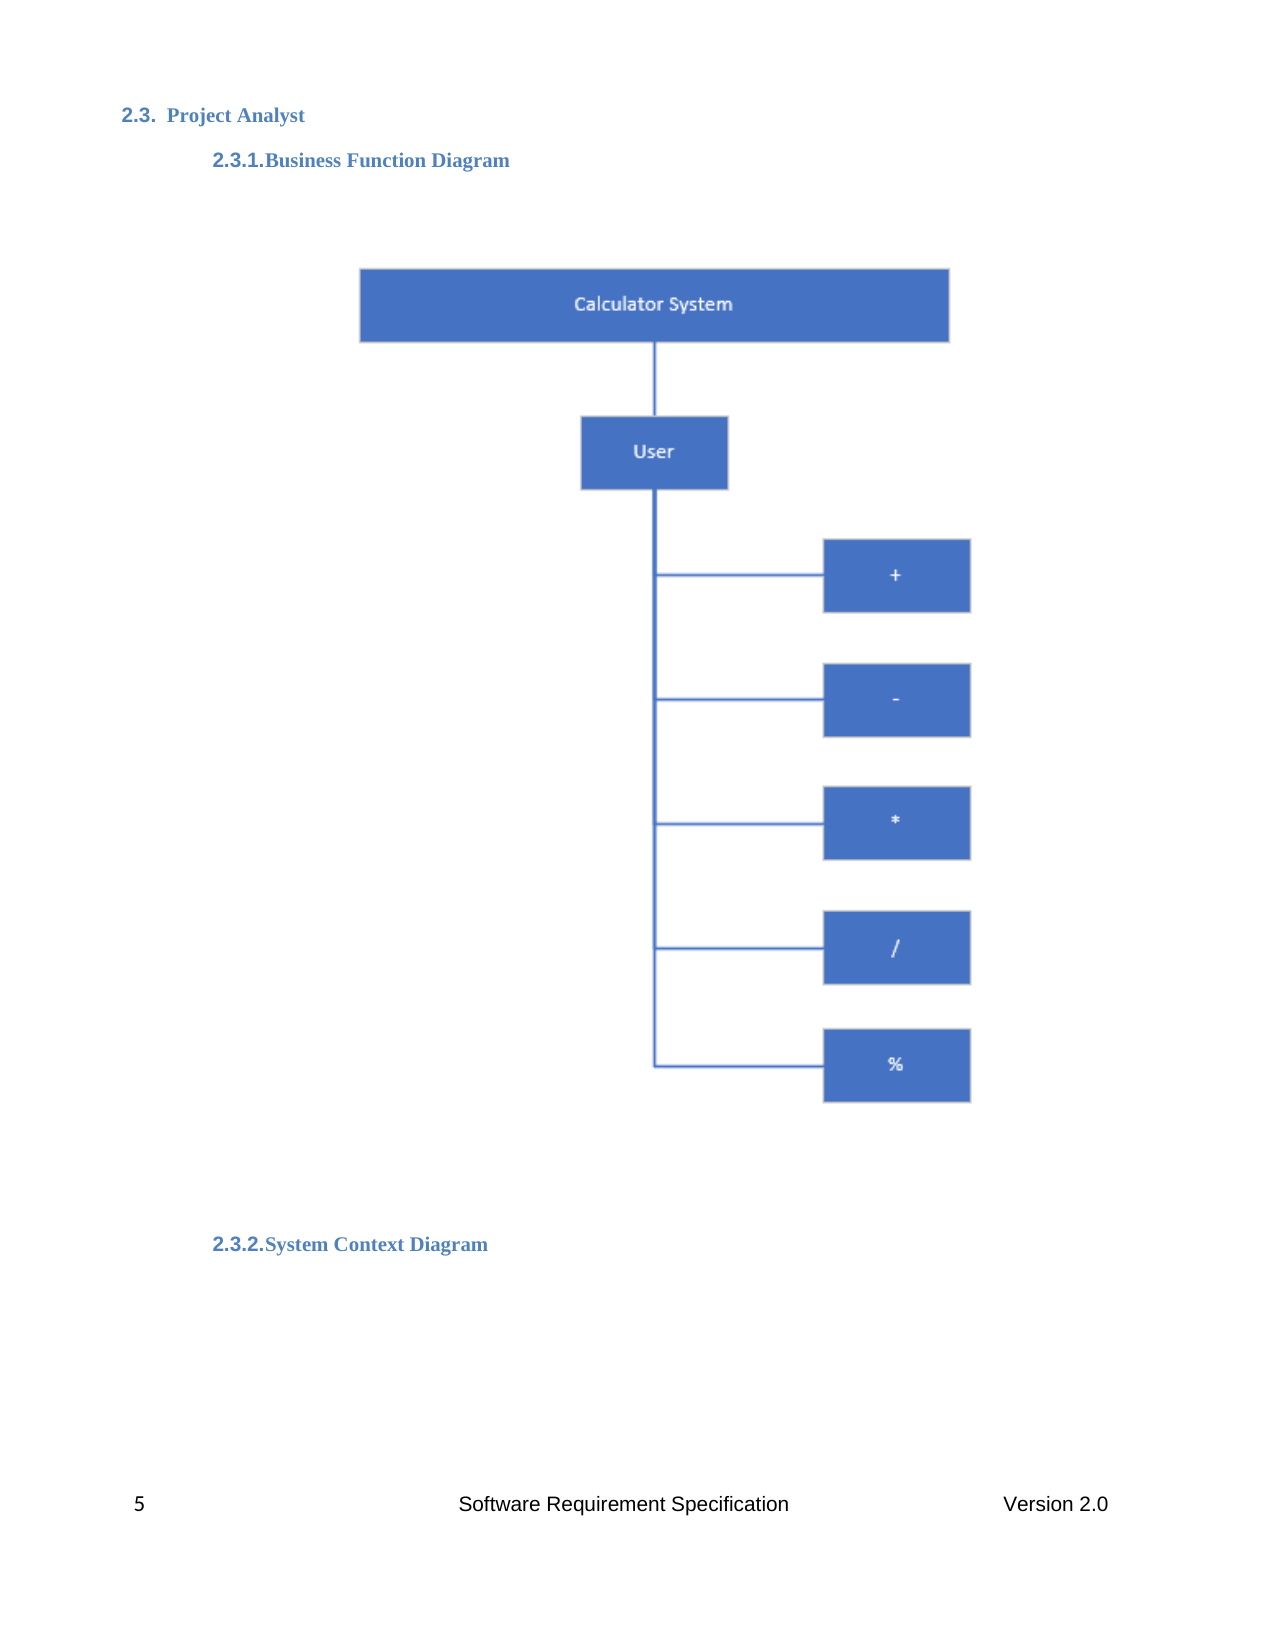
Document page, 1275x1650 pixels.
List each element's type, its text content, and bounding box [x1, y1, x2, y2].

picture [300, 192, 1140, 1171]
subtitle System Context Diagram [212, 1232, 1175, 1256]
subtitle Business Function Diagram [212, 147, 1175, 172]
subtitle Project Analyst [121, 103, 1175, 127]
